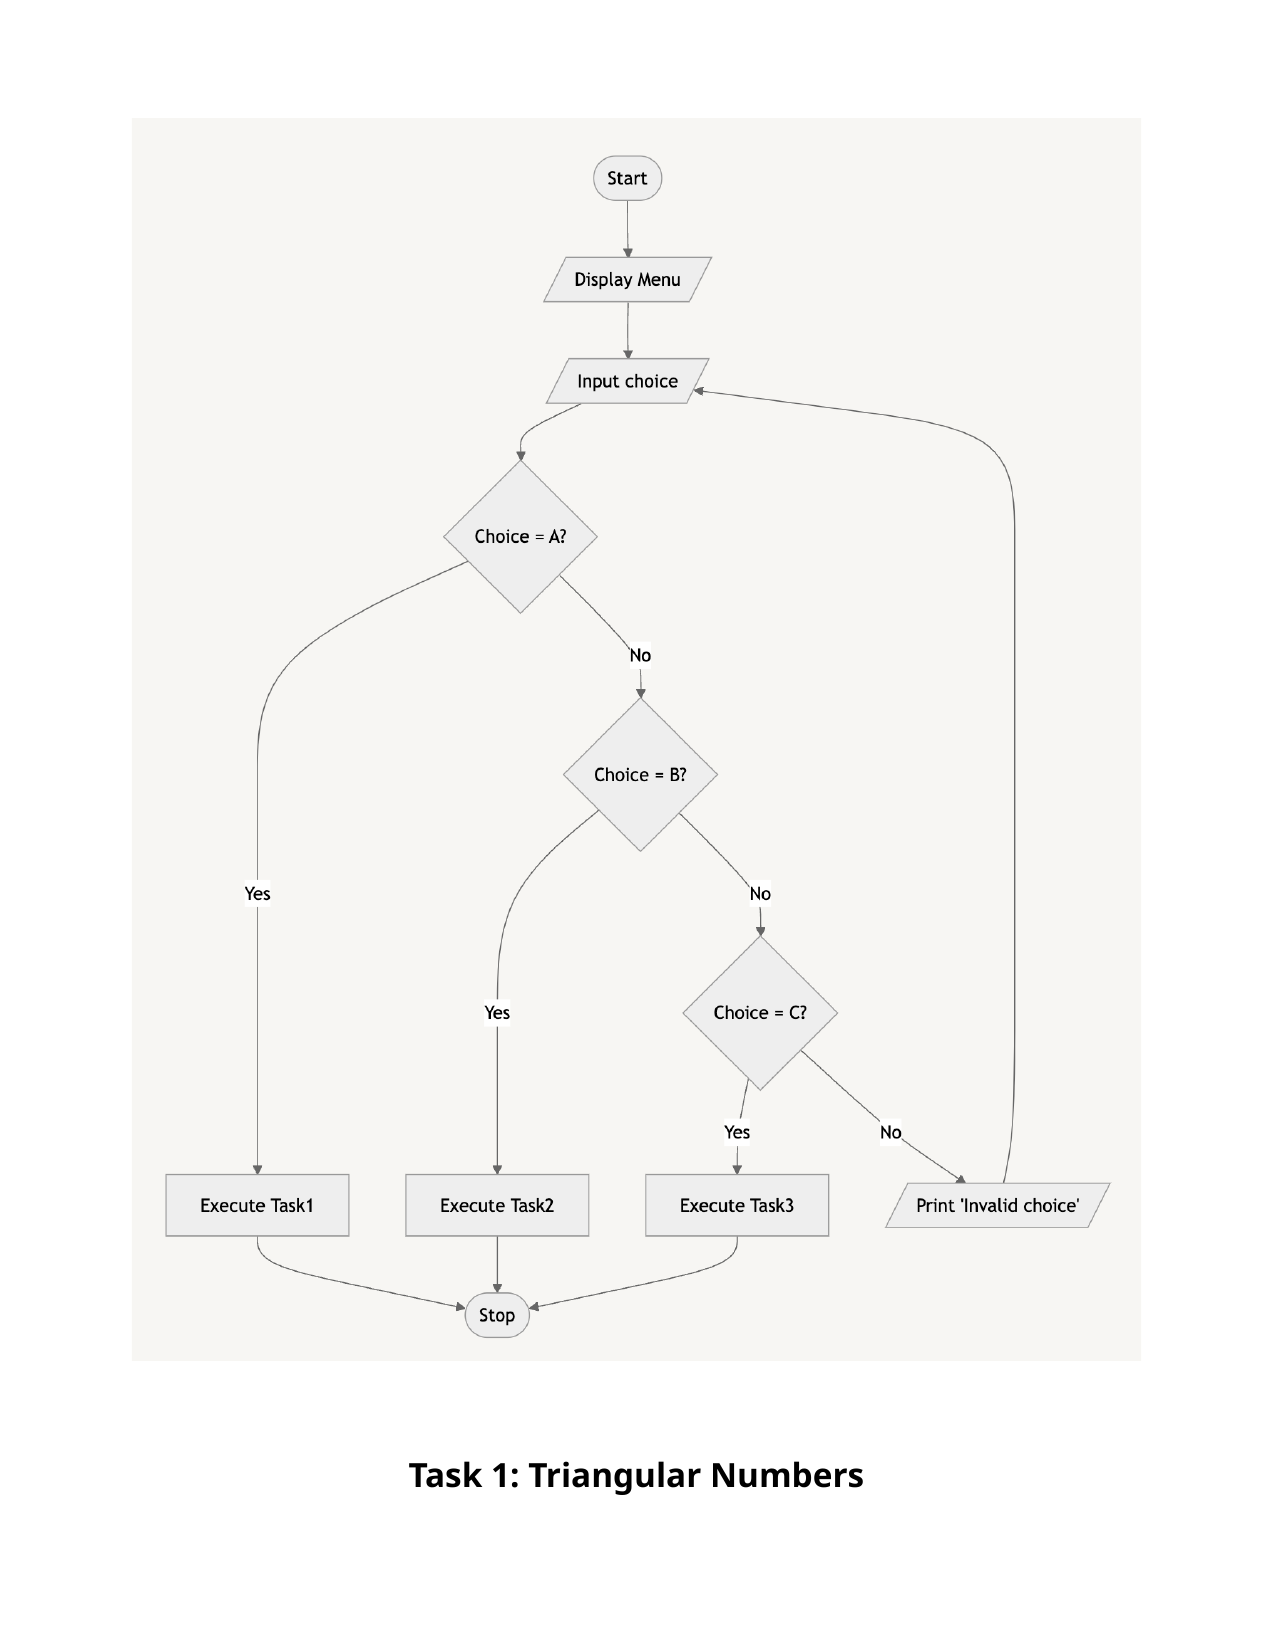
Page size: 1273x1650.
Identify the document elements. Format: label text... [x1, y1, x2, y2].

picture [131, 118, 1142, 1361]
text Task 1: Triangular Numbers [118, 1451, 1155, 1497]
